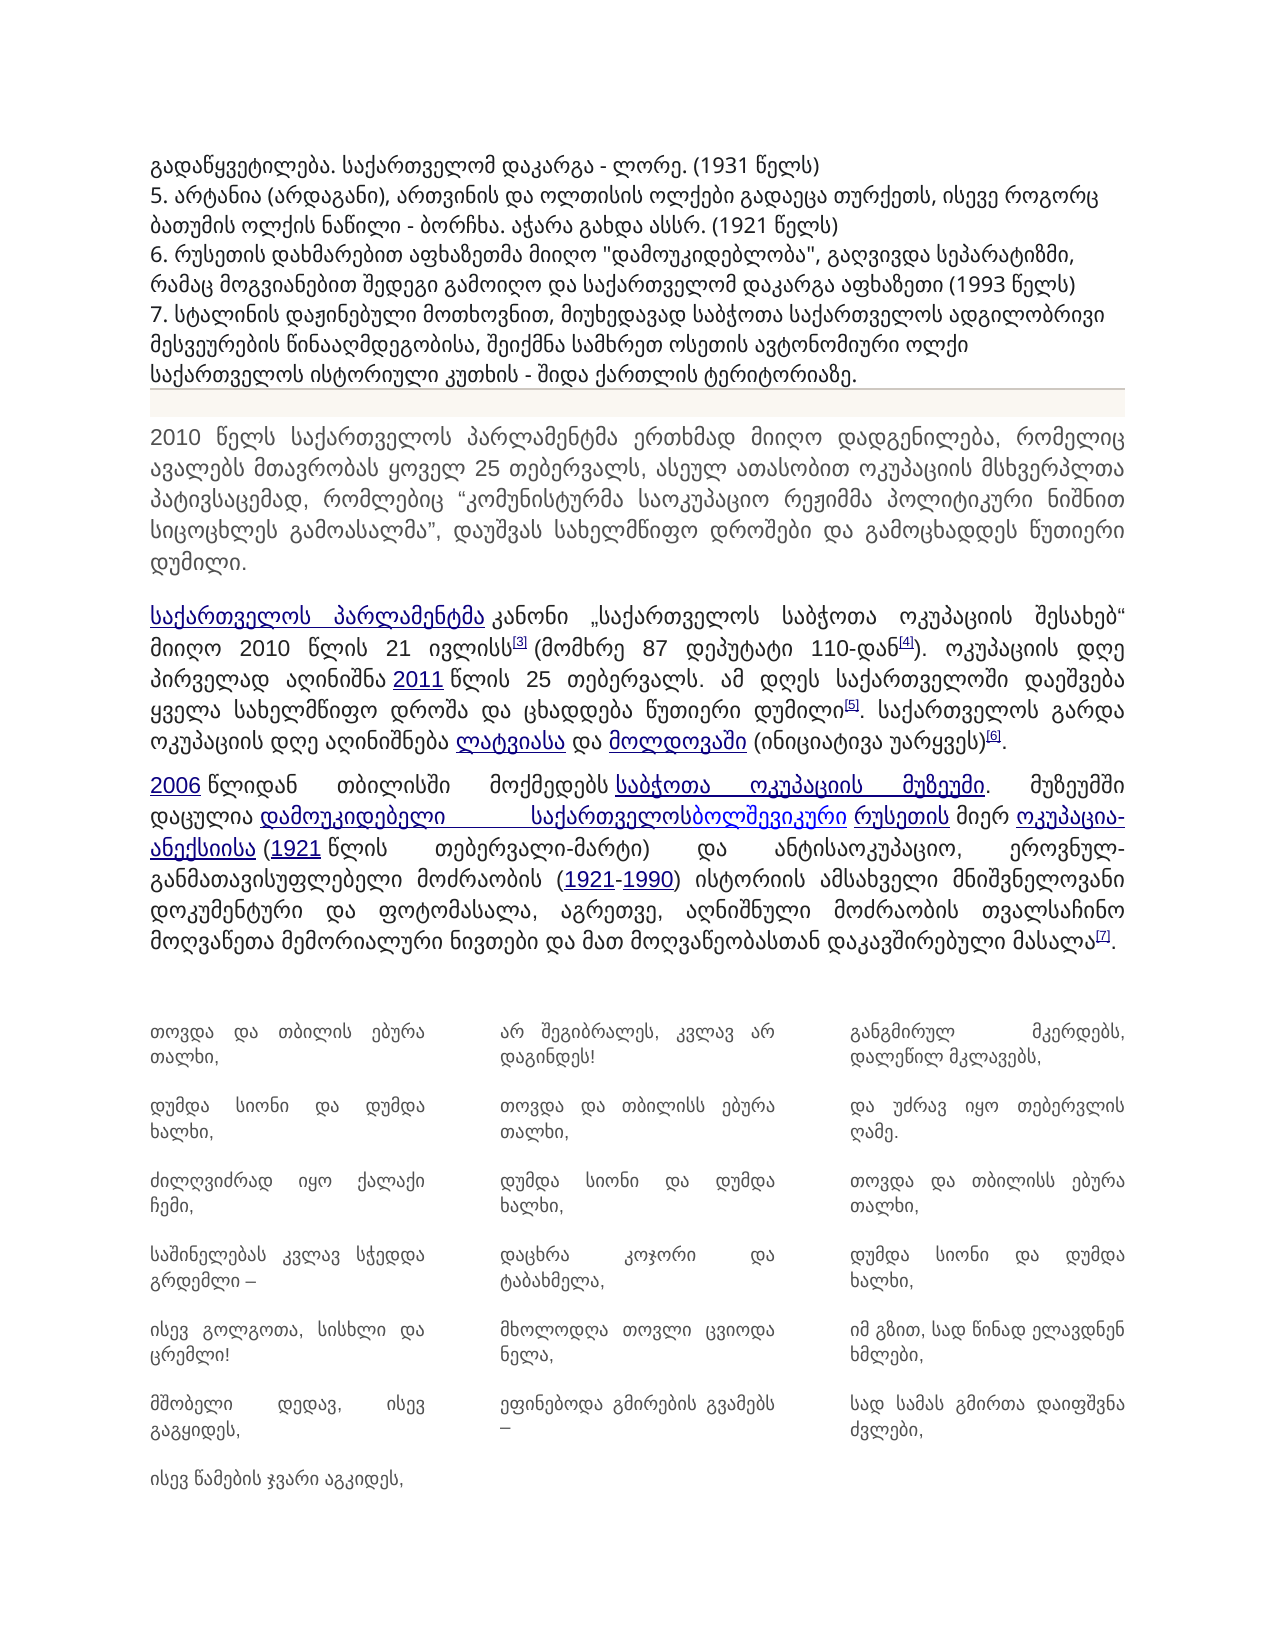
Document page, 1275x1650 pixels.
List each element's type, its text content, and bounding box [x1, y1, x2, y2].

text სად სამას გმირთა დაიფშვნა ძვლები, [850, 1390, 1125, 1441]
text დუმდა სიონი და დუმდა ხალხი, [150, 1092, 425, 1143]
text თოვდა და თბილისს ებურა თალხი, [850, 1167, 1125, 1218]
text მხოლოდღა თოვლი ცვიოდა ნელა, [500, 1316, 775, 1367]
text ეფინებოდა გმირების გვამებს – [500, 1390, 775, 1437]
text მშობელი დედავ, ისევ გაგყიდეს, [150, 1390, 425, 1441]
text ძილღვიძრად იყო ქალაქი ჩემი, [150, 1167, 425, 1218]
text 2006 წლიდან თბილისში მოქმედებს საბჭოთა ოკუპაციის მუზეუმი. მუზეუმში დაცულია დამოუკიდებელი საქართველოსბოლშევიკური რუსეთის მიერ ოკუპაცია-ანექსიისა (1921 წლის თებერვალი-მარტი) და ანტისაოკუპაციო, ეროვნულ-განმათავისუფლებელი მოძრაობის (1921-1990) ისტორიის ამსახველი მნიშვნელოვანი დოკუმენტური და ფოტომასალა, აგრეთვე, აღნიშნული მოძრაობის თვალსაჩინო მოღვაწეთა მემორიალური ნივთები და მათ მოღვაწეობასთან დაკავშირებული მასალა[7]. [150, 769, 1125, 956]
text საქართველოს პარლამენტმა კანონი „საქართველოს საბჭოთა ოკუპაციის შესახებ“ მიიღო 2010 წლის 21 ივლისს[3] (მომხრე 87 დეპუტატი 110-დან[4]). ოკუპაციის დღე პირველად აღინიშნა 2011 წლის 25 თებერვალს. ამ დღეს საქართველოში დაეშვება ყველა სახელმწიფო დროშა და ცხადდება წუთიერი დუმილი[5]. საქართველოს გარდა ოკუპაციის დღე აღინიშნება ლატვიასა და მოლდოვაში (ინიციატივა უარყვეს)[6]. [150, 600, 1125, 756]
text ისევ გოლგოთა, სისხლი და ცრემლი! [150, 1316, 425, 1367]
text დუმდა სიონი და დუმდა ხალხი, [850, 1241, 1125, 1292]
text თოვდა და თბილის ებურა თალხი, [150, 1018, 425, 1069]
text და უძრავ იყო თებერვლის ღამე. [850, 1092, 1125, 1143]
text ისევ წამების ჯვარი აგკიდეს, [150, 1465, 425, 1490]
text 2010 წელს საქართველოს პარლამენტმა ერთხმად მიიღო დადგენილება, რომელიც ავალებს მთავრობას ყოველ 25 თებერვალს, ასეულ ათასობით ოკუპაციის მსხვერპლთა პატივსაცემად, რომლებიც “კომუნისტურმა საოკუპაციო რეჟიმმა პოლიტიკური ნიშნით სიცოცხლეს გამოასალმა”, დაუშვას სახელმწიფო დროშები და გამოცხადდეს წუთიერი დუმილი. [150, 421, 1125, 577]
text საშინელებას კვლავ სჭედდა გრდემლი – [150, 1241, 425, 1292]
text თოვდა და თბილისს ებურა თალხი, [500, 1092, 775, 1143]
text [150, 150, 1125, 388]
text არ შეგიბრალეს, კვლავ არ დაგინდეს! [500, 1018, 775, 1069]
text დუმდა სიონი და დუმდა ხალხი, [500, 1167, 775, 1218]
text განგმირულ მკერდებს, დალეწილ მკლავებს, [850, 1018, 1125, 1069]
text იმ გზით, სად წინად ელავდნენ ხმლები, [850, 1316, 1125, 1367]
text დაცხრა კოჯორი და ტაბახმელა, [500, 1241, 775, 1292]
